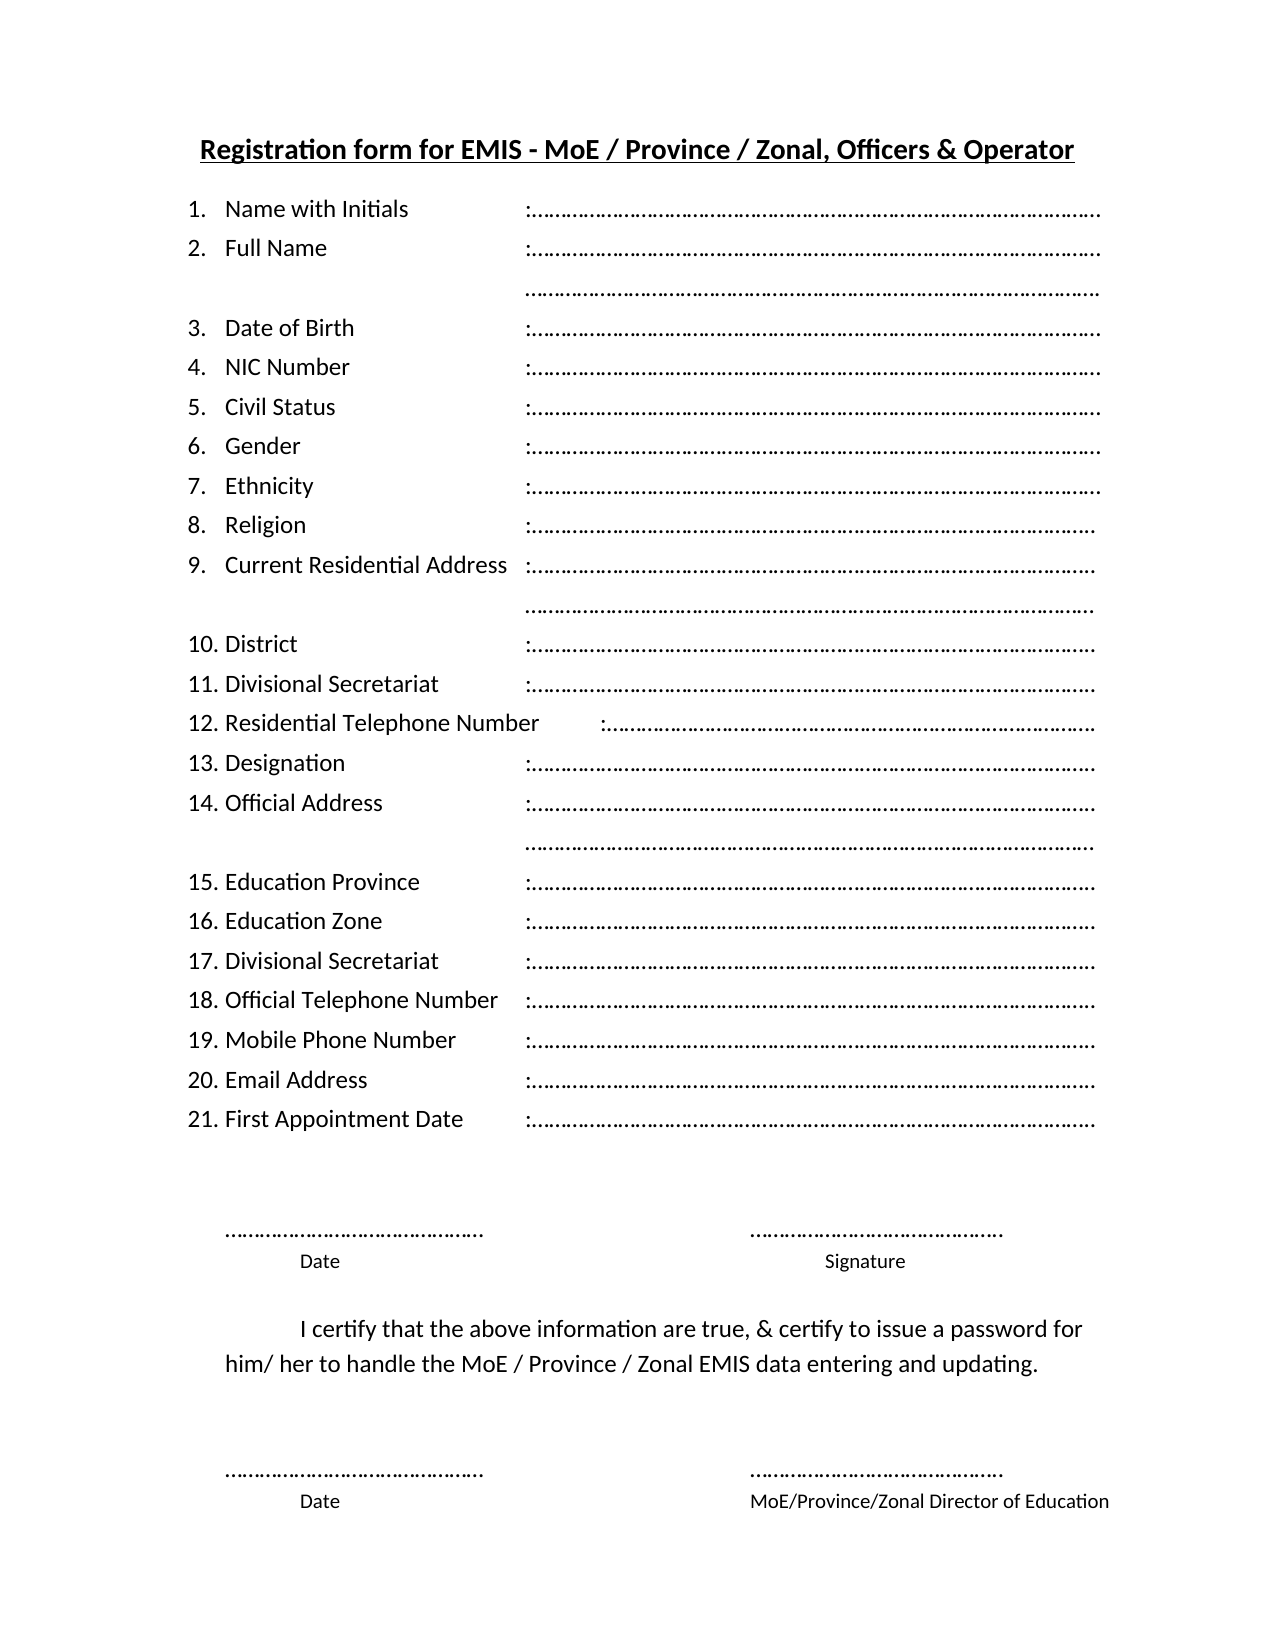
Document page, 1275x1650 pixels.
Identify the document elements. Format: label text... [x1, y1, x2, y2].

list Mobile Phone Number :…………………………………………………………………………………….. [187, 1024, 1125, 1055]
list Ethnicity :……………………………………………………………………………………… [187, 470, 1125, 501]
list Religion :…………………………………………………………………………………….. [187, 510, 1125, 540]
list Divisional Secretariat :…………………………………………………………………………………….. [187, 668, 1125, 698]
list ……………………………………………………………………………………… [225, 826, 1125, 857]
list Official Telephone Number :…………………………………………………………………………………….. [187, 985, 1125, 1015]
text Registration form for EMIS - MoE / Province / Zonal, Officers & Operator [150, 131, 1125, 167]
list Date of Birth :……………………………………………………………………………………… [187, 312, 1125, 342]
list Divisional Secretariat :…………………………………………………………………………………….. [187, 945, 1125, 976]
list NIC Number :……………………………………………………………………………………… [187, 351, 1125, 382]
list Designation :…………………………………………………………………………………….. [187, 747, 1125, 778]
list Gender :……………………………………………………………………………………… [187, 431, 1125, 461]
list Email Address :…………………………………………………………………………………….. [187, 1064, 1125, 1094]
list Date MoE/Province/Zonal Director of Education [225, 1488, 1125, 1513]
list I certify that the above information are true, & certify to issue a password for him/ her to handle the MoE / Province / Zonal EMIS data entering and updating. [225, 1313, 1125, 1378]
list Date Signature [225, 1248, 1125, 1273]
list ……………………………………… …………………………………….. [225, 1213, 1125, 1243]
list District :…………………………………………………………………………………….. [187, 628, 1125, 659]
list First Appointment Date :…………………………………………………………………………………….. [187, 1103, 1125, 1134]
list Current Residential Address :…………………………………………………………………………………….. [187, 549, 1125, 580]
list ………………………………………………………………………………………. [225, 272, 1125, 303]
list ……………………………………………………………………………………… [225, 589, 1125, 619]
list Name with Initials :……………………………………………………………………………………… [187, 193, 1125, 223]
list Education Zone :…………………………………………………………………………………….. [187, 906, 1125, 936]
list Education Province :…………………………………………………………………………………….. [187, 866, 1125, 896]
list Official Address :…………………………………………………………………………………….. [187, 787, 1125, 817]
list Civil Status :……………………………………………………………………………………… [187, 391, 1125, 421]
list Residential Telephone Number :…………………………………………………………………………. [187, 708, 1125, 738]
list ……………………………………… …………………………………….. [225, 1453, 1125, 1483]
list Full Name :……………………………………………………………………………………… [187, 233, 1125, 263]
